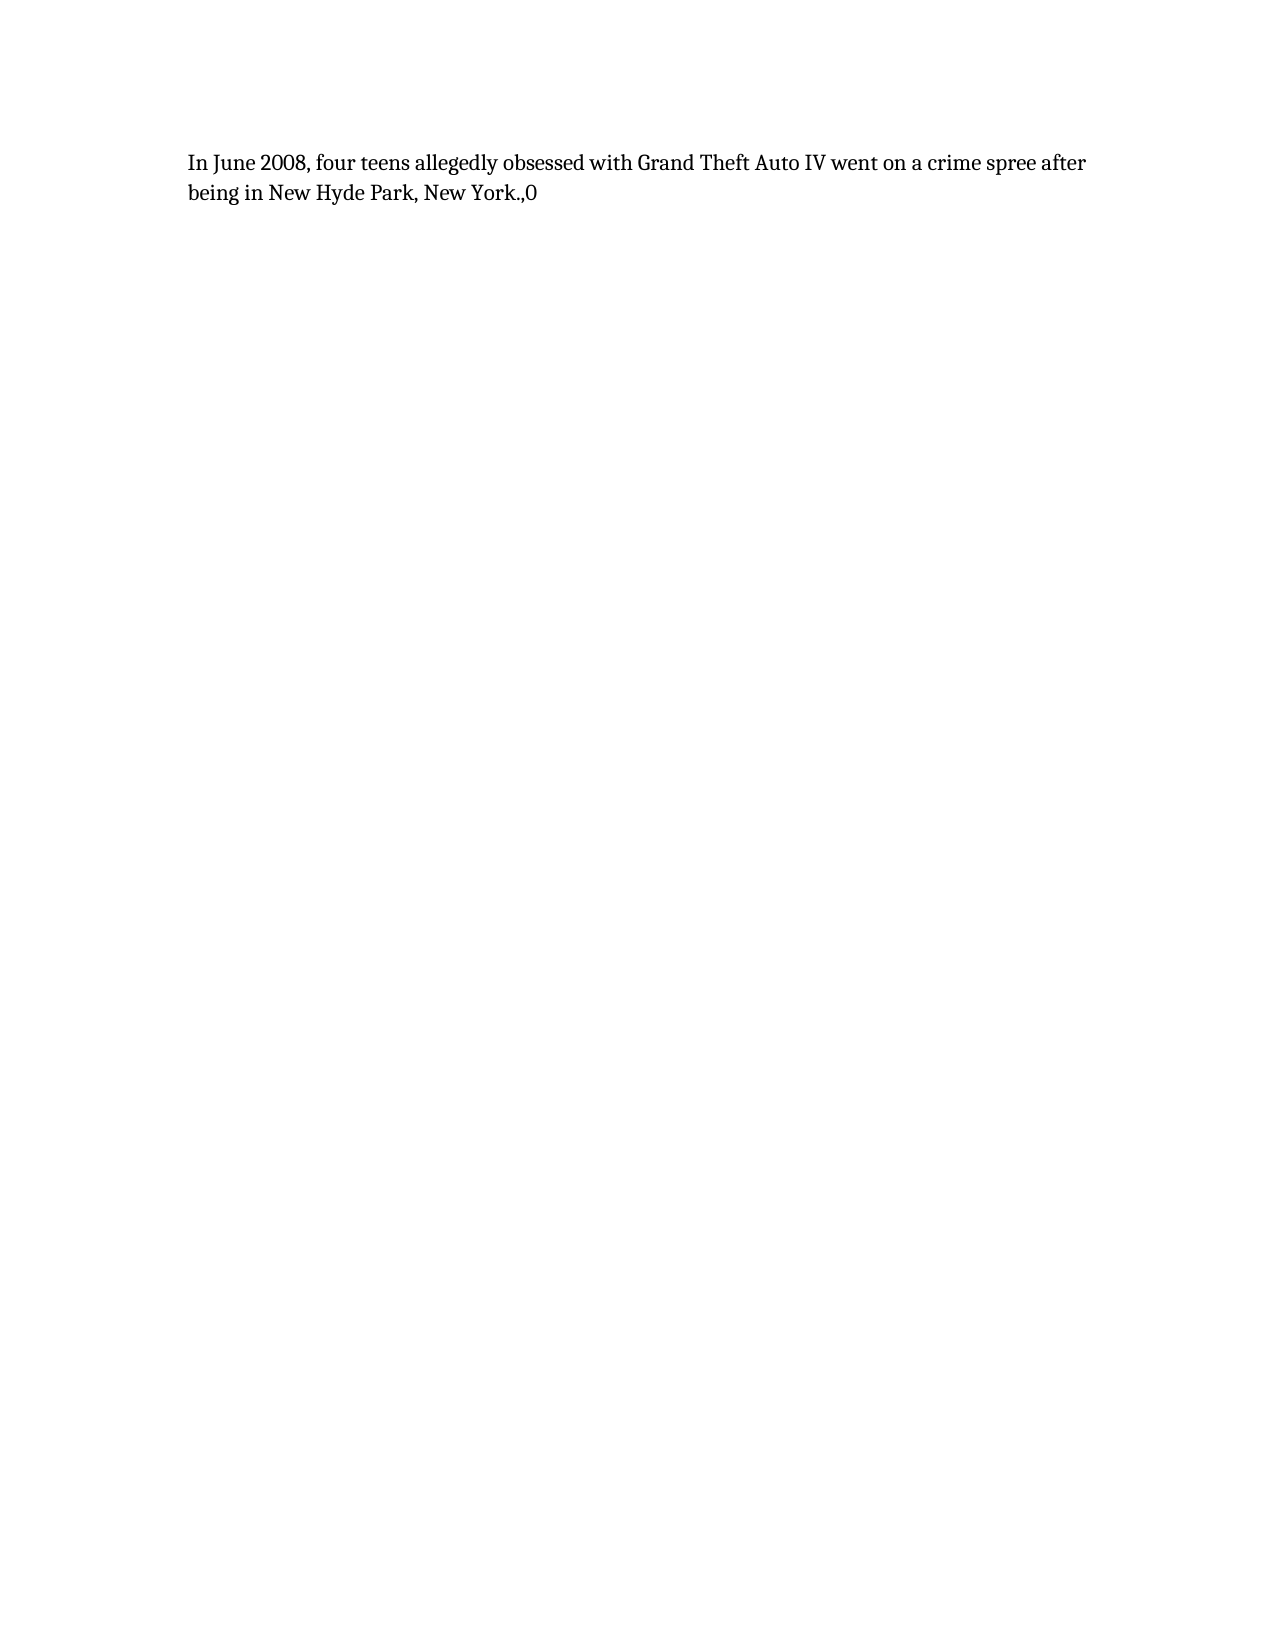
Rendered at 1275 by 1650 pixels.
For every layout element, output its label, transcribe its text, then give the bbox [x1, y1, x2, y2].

text In June 2008, four teens allegedly obsessed with Grand Theft Auto IV went on a crime spree after being in New Hyde Park, New York.,0 [187, 150, 1087, 207]
